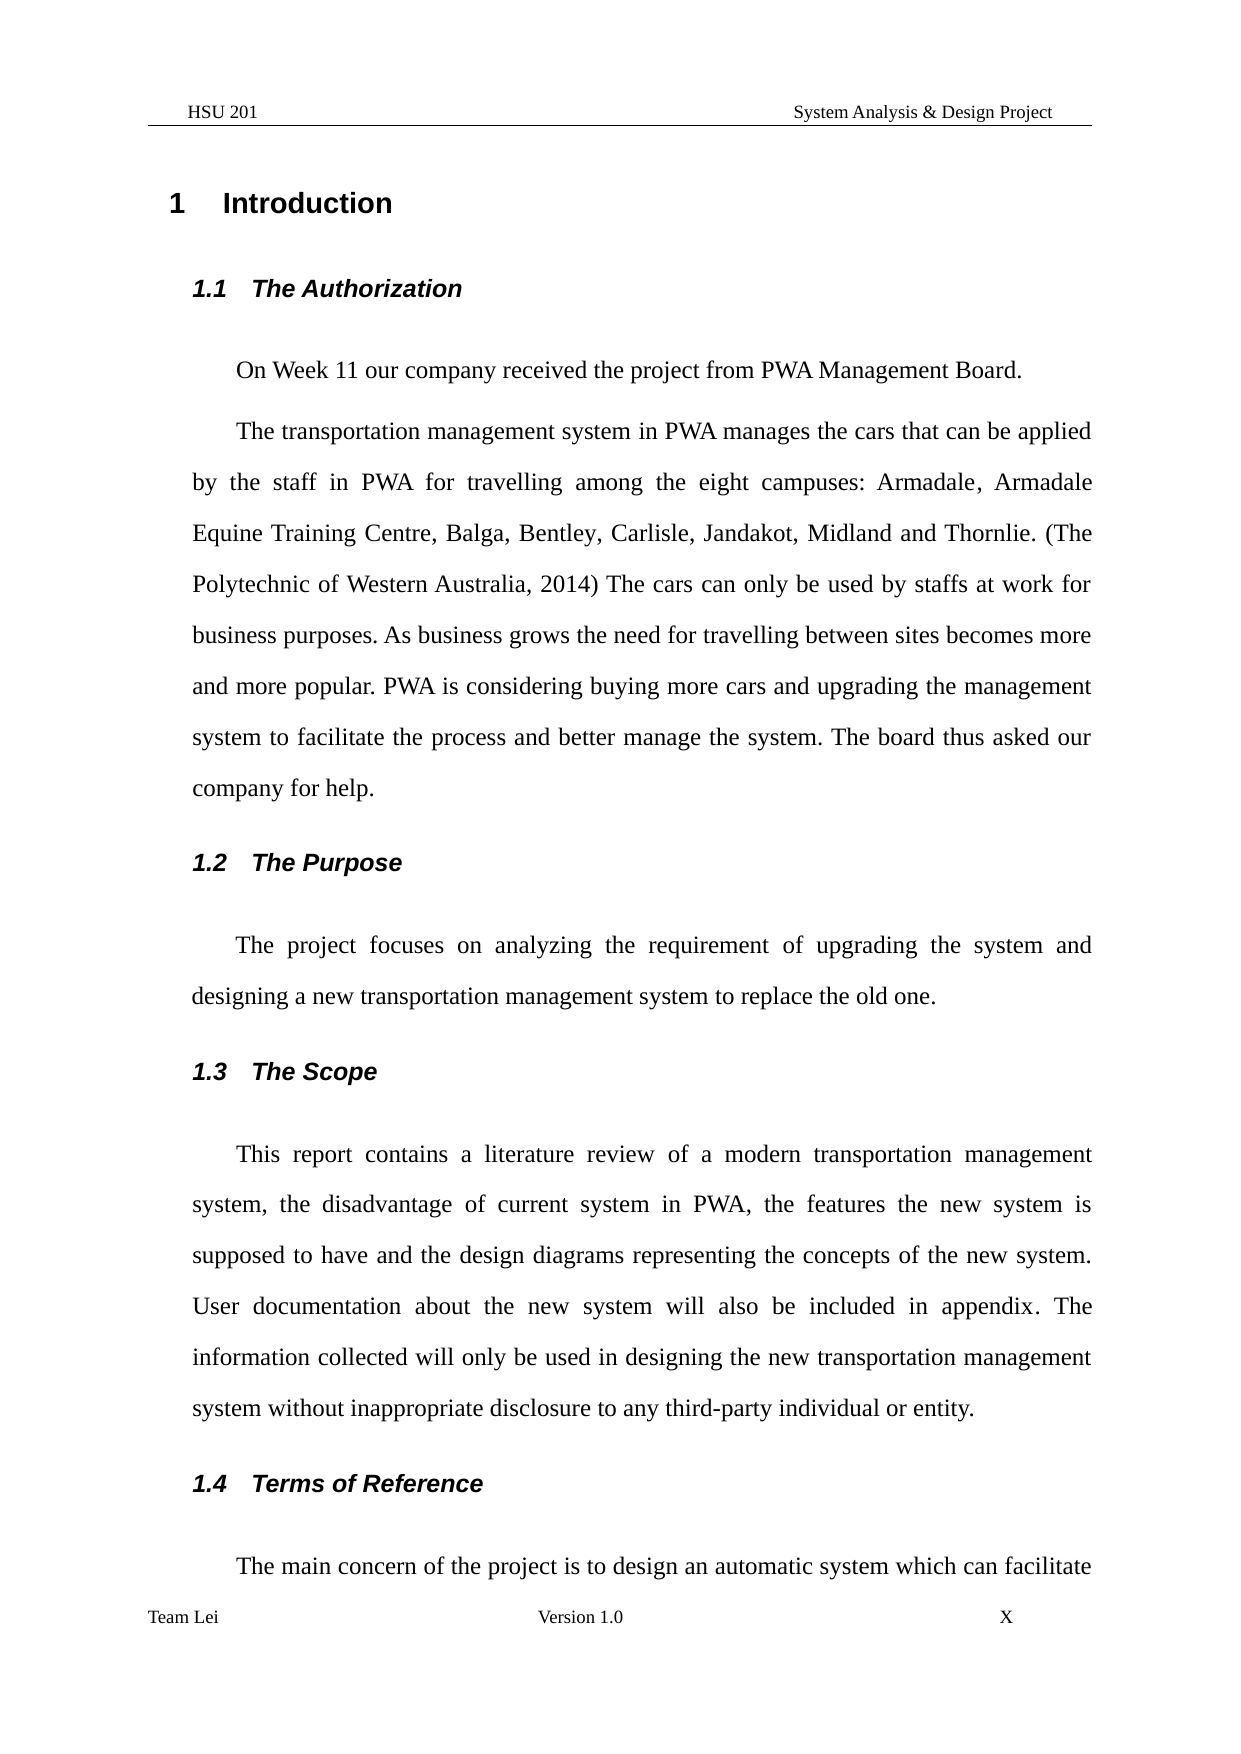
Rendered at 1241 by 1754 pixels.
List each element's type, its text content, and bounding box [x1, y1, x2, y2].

subtitle This report contains a literature review of a modern transportation management system, the disadvantage of current system in PWA, the features the new system is supposed to have and the design diagrams representing the concepts of the new system. User documentation about the new system will also be included in appendix. The information collected will only be used in designing the new transportation management system without inappropriate disclosure to any third-party individual or entity. [192, 1136, 1092, 1425]
subtitle The project focuses on analyzing the requirement of upgrading the system and designing a new transportation management system to replace the old one. [191, 928, 1092, 1013]
subtitle The Scope [192, 1054, 1092, 1088]
subtitle Introduction [185, 185, 1092, 219]
subtitle The transportation management system in PWA manages the cars that can be applied by the staff in PWA for travelling among the eight campuses: Armadale, Armadale Equine Training Centre, Balga, Bentley, Carlisle, Jandakot, Midland and Thornlie. (The Polytechnic of Western Australia, 2014) The cars can only be used by staffs at work for business purposes. As business grows the need for travelling between sites becomes more and more popular. PWA is considering buying more cars and upgrading the management system to facilitate the process and better manage the system. The board thus asked our company for help. [192, 414, 1092, 804]
subtitle The Purpose [192, 846, 1092, 880]
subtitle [192, 1548, 1092, 1582]
subtitle The Authorization [192, 271, 1092, 305]
subtitle On Week 11 our company received the project from PWA Management Board. [192, 353, 1092, 387]
subtitle Terms of Reference [192, 1466, 1092, 1500]
